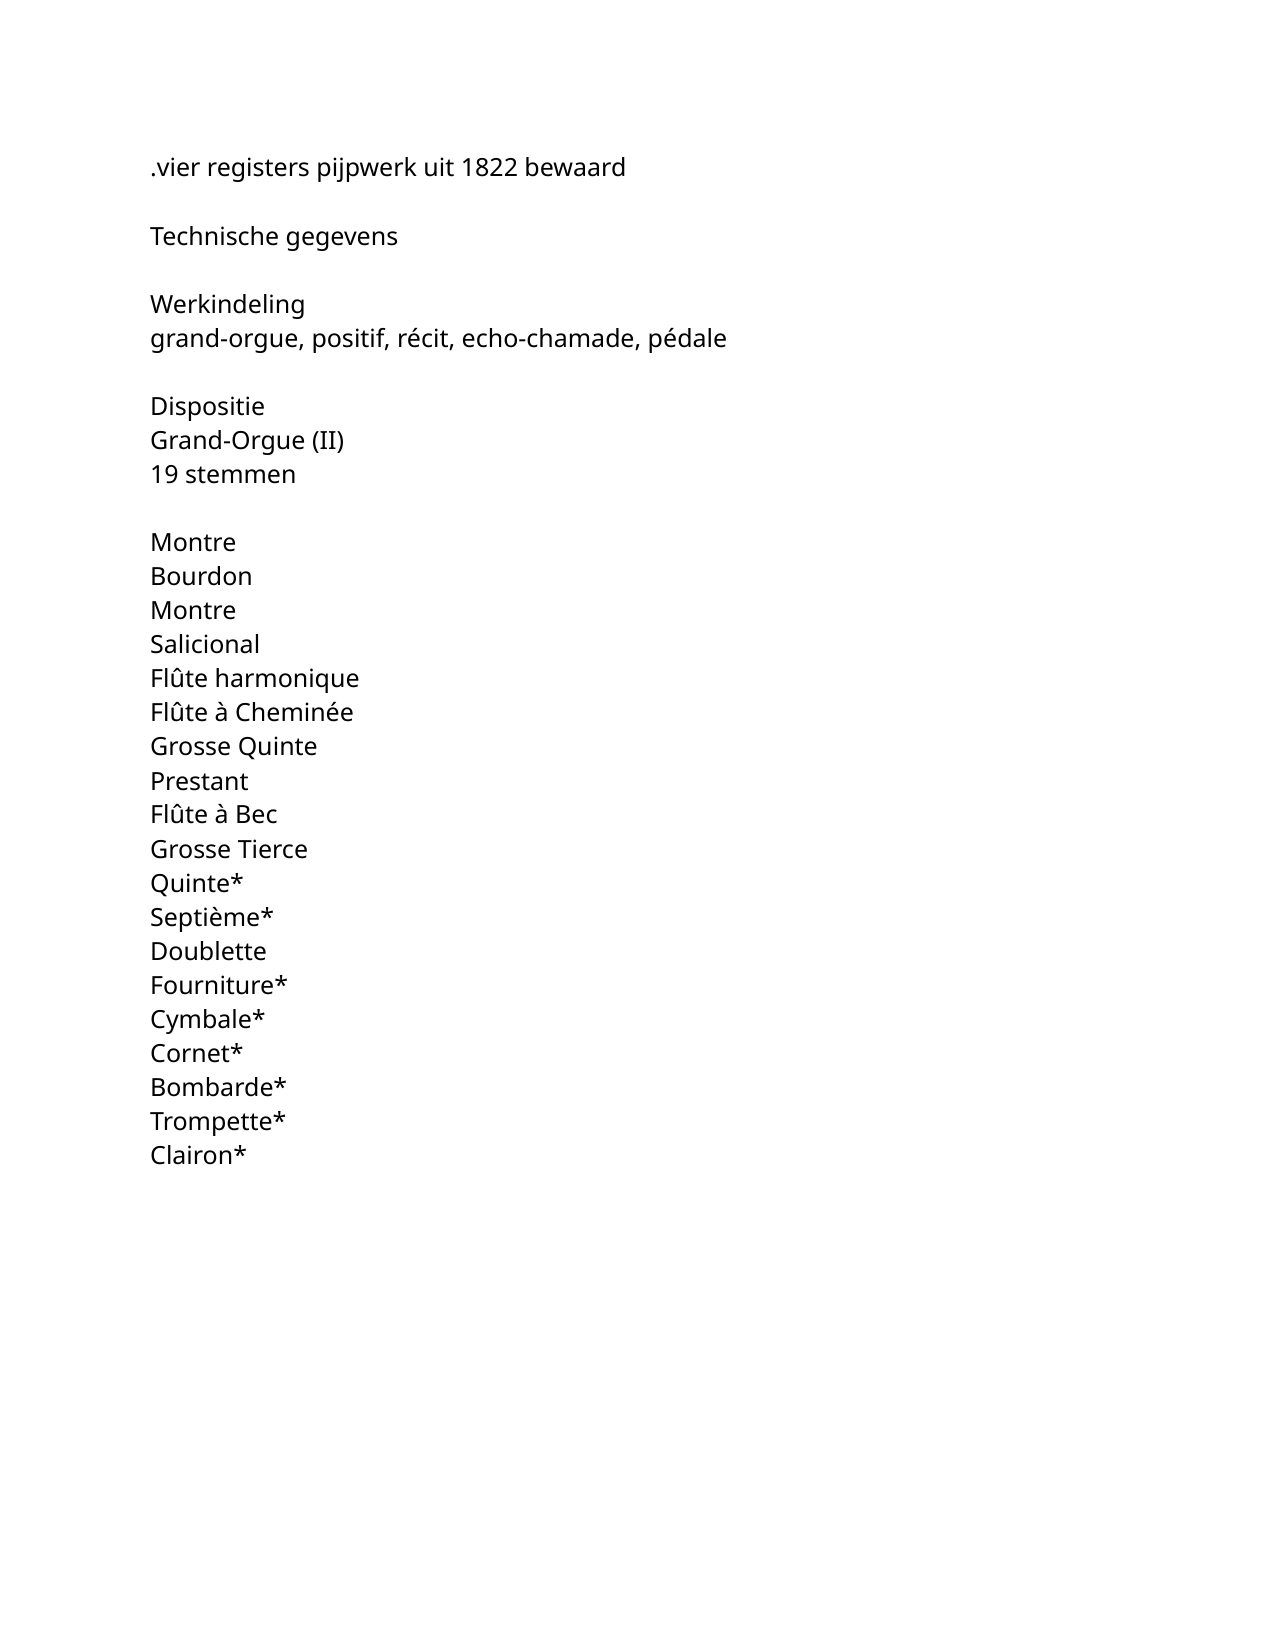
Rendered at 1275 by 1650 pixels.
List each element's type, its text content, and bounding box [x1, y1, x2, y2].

text Technische gegevens [150, 218, 1125, 252]
text Bombarde* [150, 1070, 1125, 1104]
text Werkindeling [150, 286, 1125, 320]
text Montre [150, 593, 1125, 627]
text Flûte à Bec [150, 797, 1125, 831]
text Montre [150, 525, 1125, 559]
text Fourniture* [150, 967, 1125, 1002]
text Flûte à Cheminée [150, 695, 1125, 729]
text Cornet* [150, 1036, 1125, 1070]
text Bourdon [150, 559, 1125, 593]
text Trompette* [150, 1104, 1125, 1138]
text Grosse Tierce [150, 831, 1125, 865]
text .vier registers pijpwerk uit 1822 bewaard [150, 150, 1125, 184]
text grand-orgue, positif, récit, echo-chamade, pédale [150, 320, 1125, 354]
text Septième* [150, 899, 1125, 933]
text Grand-Orgue (II) [150, 422, 1125, 457]
text Grosse Quinte [150, 729, 1125, 763]
text Clairon* [150, 1138, 1125, 1172]
text Salicional [150, 627, 1125, 661]
text Quinte* [150, 865, 1125, 899]
text 19 stemmen [150, 457, 1125, 491]
text Doublette [150, 933, 1125, 967]
text Dispositie [150, 388, 1125, 422]
text Prestant [150, 763, 1125, 797]
text Flûte harmonique [150, 661, 1125, 695]
text Cymbale* [150, 1002, 1125, 1036]
